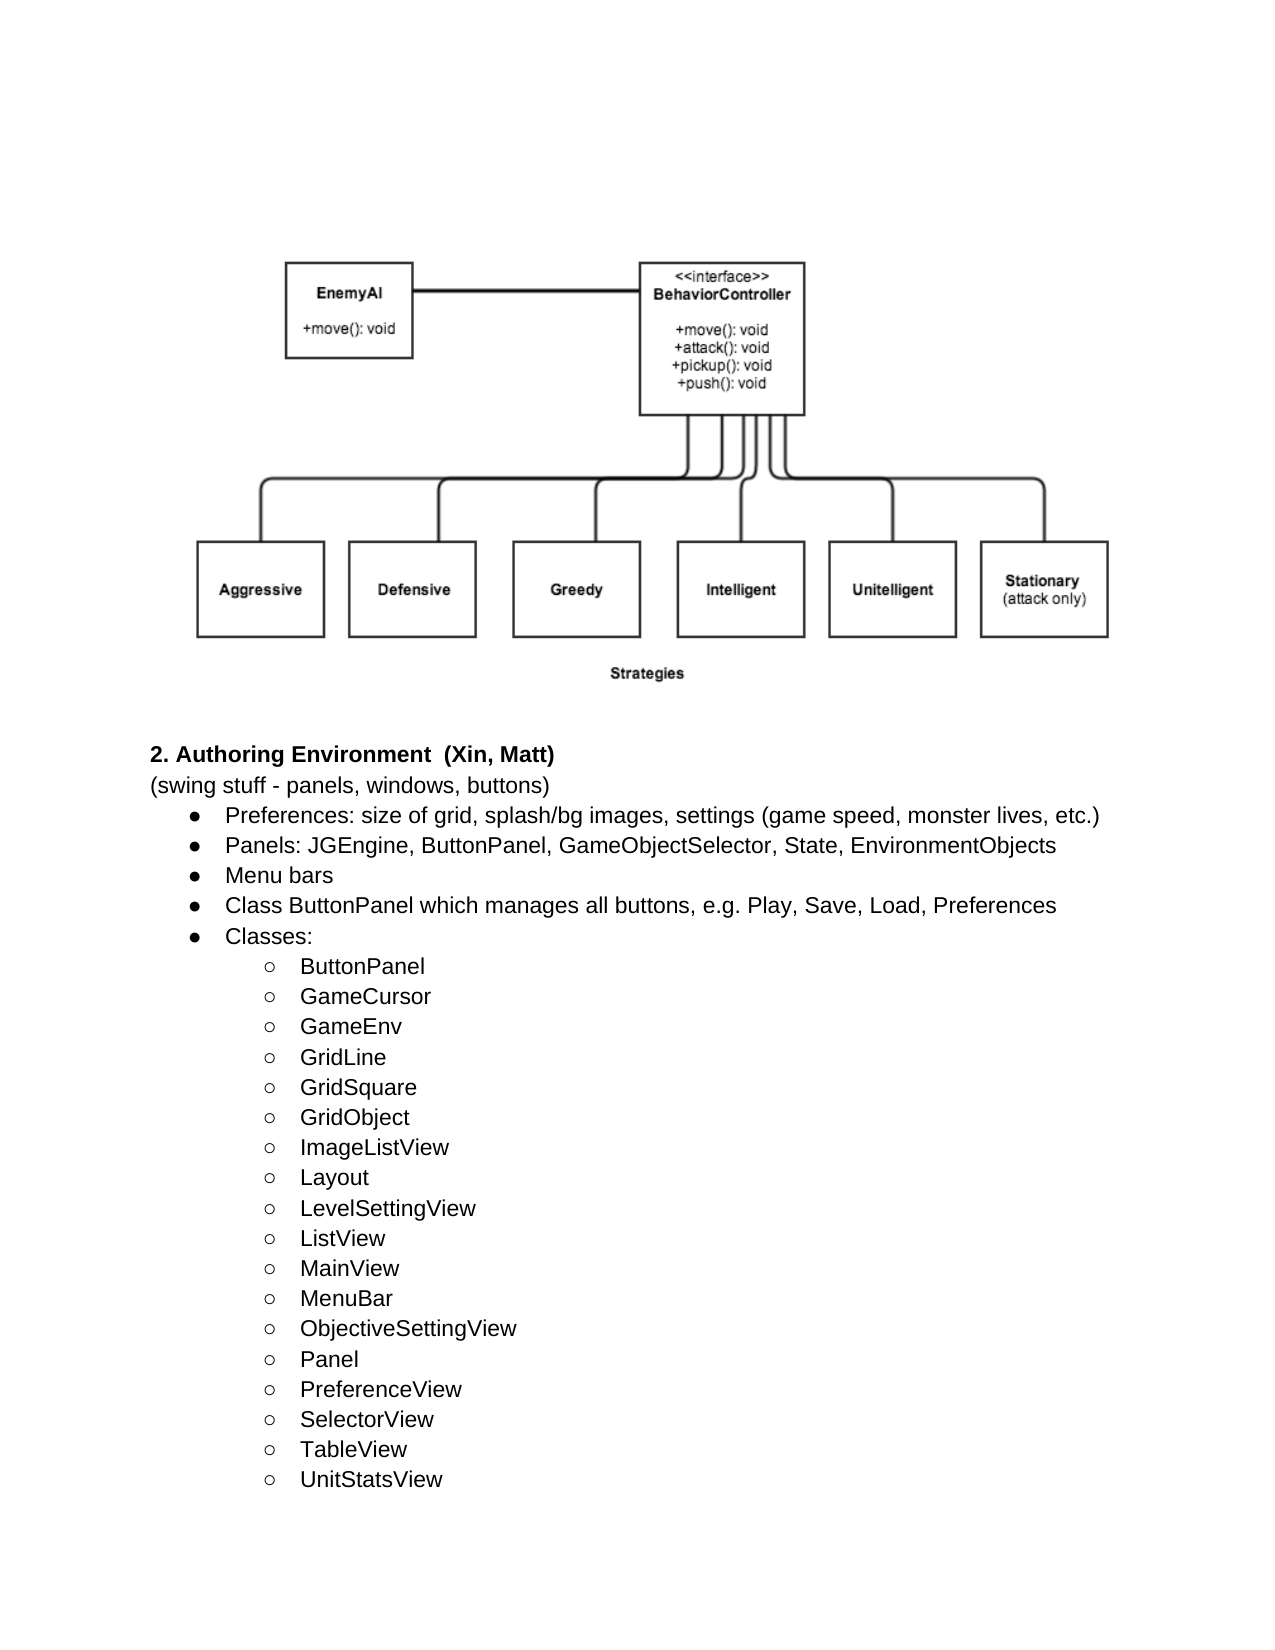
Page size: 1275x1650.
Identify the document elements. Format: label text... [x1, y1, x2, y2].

list GridSquare [263, 1074, 1125, 1100]
list SelectorView [263, 1406, 1125, 1432]
list ButtonPanel [263, 953, 1125, 979]
list Layout [263, 1164, 1125, 1191]
text (swing stuff - panels, windows, buttons) [150, 772, 1125, 798]
list Menu bars [188, 862, 1125, 889]
list ListView [263, 1225, 1125, 1251]
list Panel [263, 1346, 1125, 1372]
list MainView [263, 1255, 1125, 1281]
list PreferenceView [263, 1376, 1125, 1402]
text 2. Authoring Environment (Xin, Matt) [150, 741, 1125, 768]
list TableView [263, 1436, 1125, 1463]
list Preferences: size of grid, splash/bg images, settings (game speed, monster lives, etc.) [188, 802, 1125, 828]
picture [84, 150, 1133, 708]
list Panels: JGEngine, ButtonPanel, GameObjectSelector, State, EnvironmentObjects [188, 832, 1125, 858]
list Classes: [188, 923, 1125, 949]
list GridObject [263, 1104, 1125, 1130]
list Class ButtonPanel which manages all buttons, e.g. Play, Save, Load, Preferences [188, 892, 1125, 919]
list UnitStatsView [263, 1466, 1125, 1493]
list GameCursor [263, 983, 1125, 1009]
list MenuBar [263, 1285, 1125, 1312]
list ImageListView [263, 1134, 1125, 1161]
list GameEnv [263, 1013, 1125, 1040]
list GridLine [263, 1043, 1125, 1070]
list ObjectiveSettingView [263, 1315, 1125, 1342]
list LevelSettingView [263, 1194, 1125, 1221]
